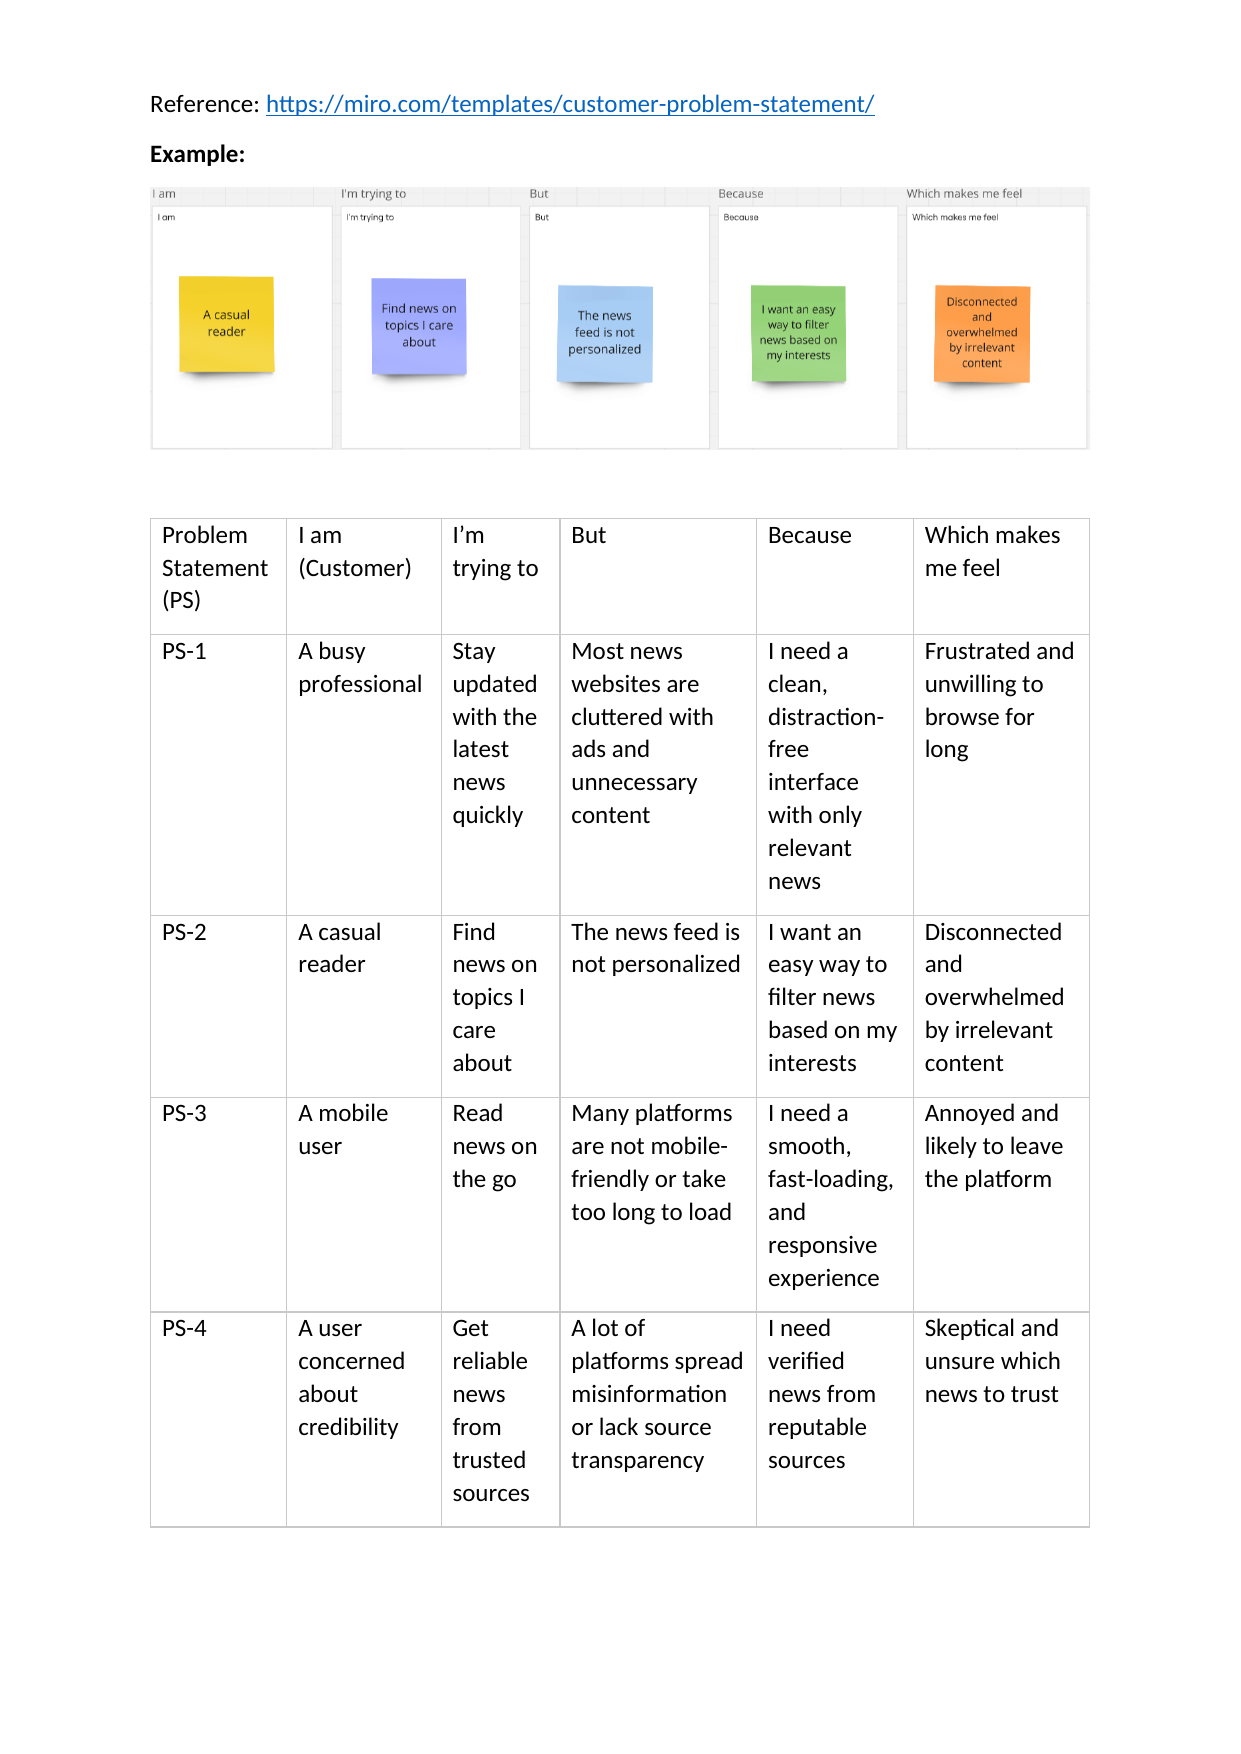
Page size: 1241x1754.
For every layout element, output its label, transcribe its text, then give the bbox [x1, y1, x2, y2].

table_cell Disconnected and overwhelmed by irrelevant content [914, 916, 1089, 1097]
table_header But [561, 519, 756, 634]
table_cell The news feed is not personalized [561, 916, 756, 1097]
table_header Problem Statement (PS) [151, 519, 286, 634]
table_cell PS-1 [151, 635, 286, 914]
table_cell A lot of platforms spread misinformation or lack source transparency [561, 1313, 756, 1526]
table_cell Most news websites are cluttered with ads and unnecessary content [561, 635, 756, 914]
table_cell Get reliable news from trusted sources [442, 1313, 559, 1526]
table_cell I need a smooth, fast-loading, and responsive experience [757, 1098, 913, 1311]
table_header I’m trying to [442, 519, 559, 634]
table_cell PS-4 [151, 1313, 286, 1526]
table_cell Stay updated with the latest news quickly [442, 635, 559, 914]
table_cell I want an easy way to filter news based on my interests [757, 916, 913, 1097]
table_cell A casual reader [287, 916, 441, 1097]
table_header Because [757, 519, 913, 634]
table_cell A user concerned about credibility [287, 1313, 441, 1526]
table_cell A busy professional [287, 635, 441, 914]
text Example: [150, 138, 1090, 169]
table_cell Many platforms are not mobile-friendly or take too long to load [561, 1098, 756, 1311]
table_header Which makes me feel [914, 519, 1089, 634]
table_cell A mobile user [287, 1098, 441, 1311]
table_cell Find news on topics I care about [442, 916, 559, 1097]
table_cell PS-3 [151, 1098, 286, 1311]
text Reference: https://miro.com/templates/customer-problem-statement/ [150, 89, 1090, 119]
picture [150, 187, 1091, 450]
table_cell I need verified news from reputable sources [757, 1313, 913, 1526]
table_cell I need a clean, distraction-free interface with only relevant news [757, 635, 913, 914]
table_cell Skeptical and unsure which news to trust [914, 1313, 1089, 1526]
table_cell Read news on the go [442, 1098, 559, 1311]
table_cell Annoyed and likely to leave the platform [914, 1098, 1089, 1311]
table_header I am (Customer) [287, 519, 441, 634]
table_cell Frustrated and unwilling to browse for long [914, 635, 1089, 914]
table_cell PS-2 [151, 916, 286, 1097]
